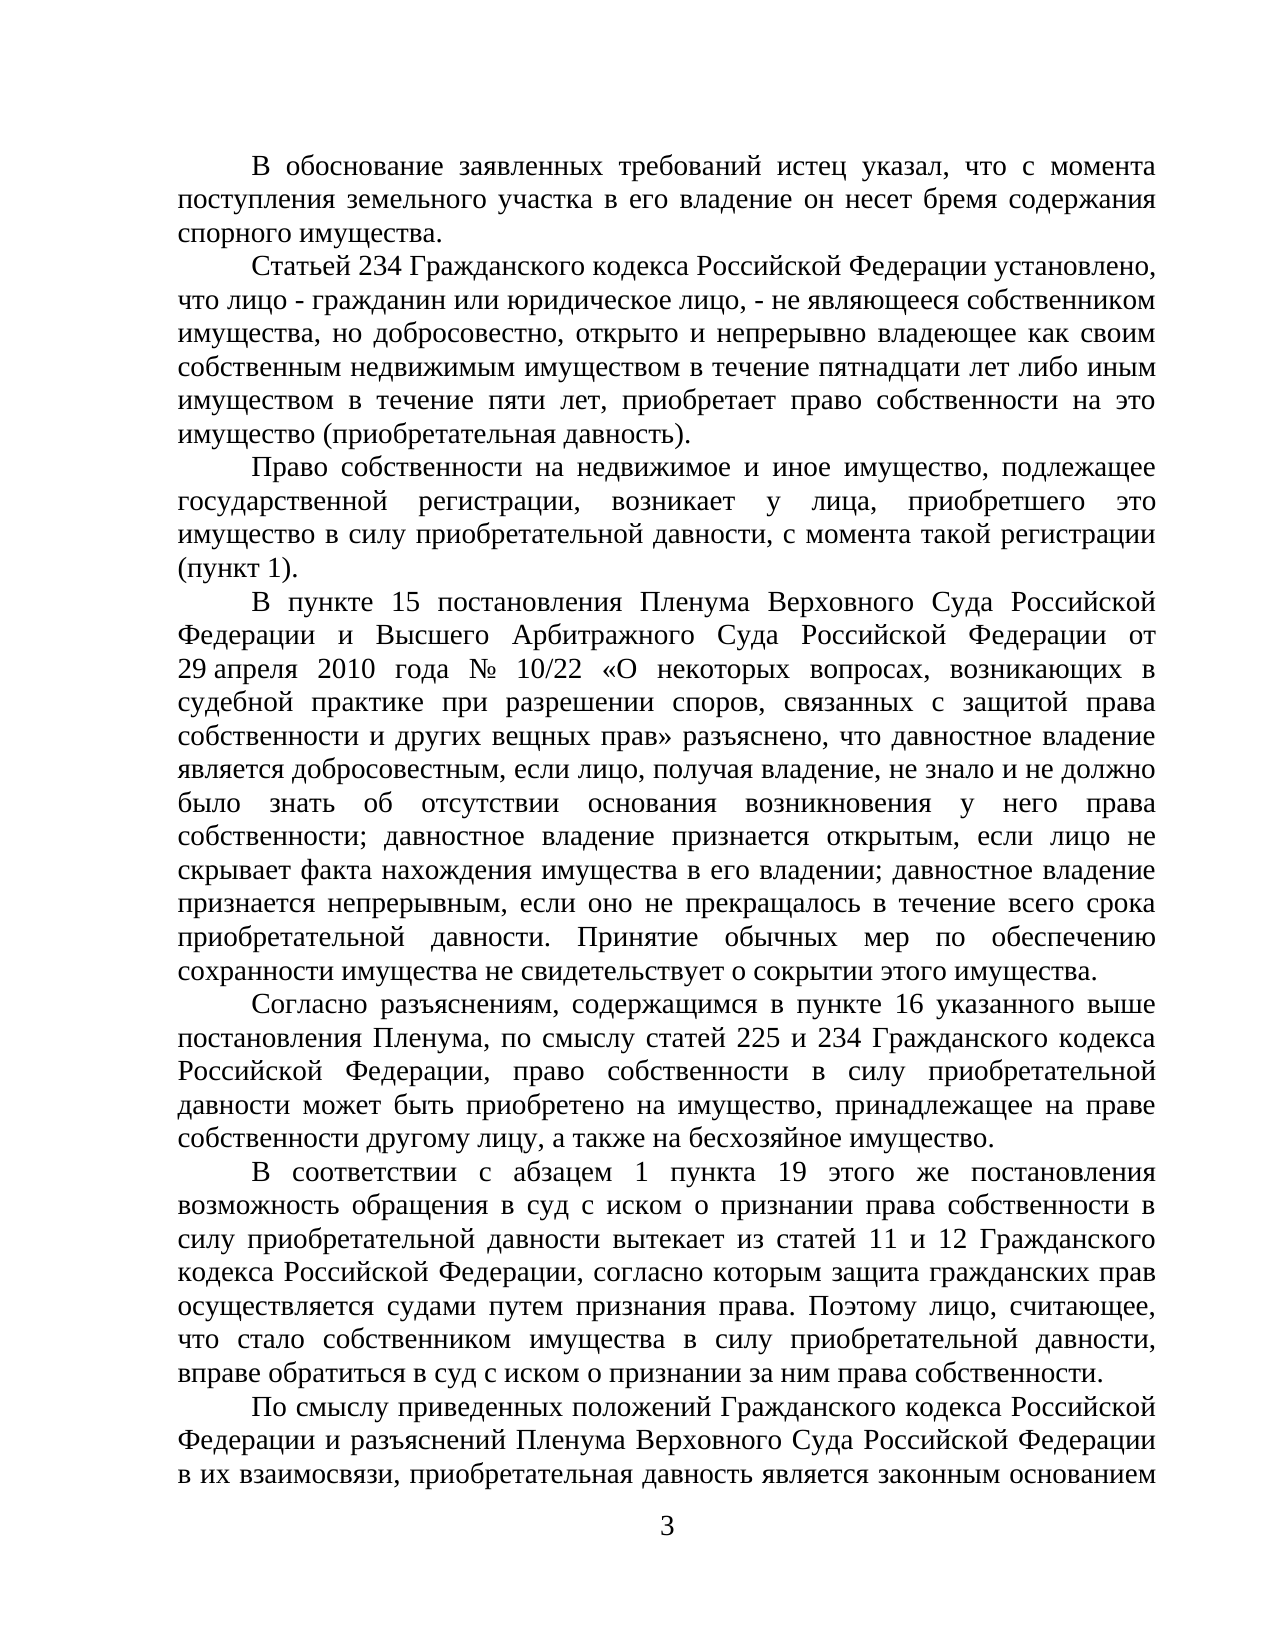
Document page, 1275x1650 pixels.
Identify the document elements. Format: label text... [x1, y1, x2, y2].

text Статьей 234 Гражданского кодекса Российской Федерации установлено, что лицо - гражданин или юридическое лицо, - не являющееся собственником имущества, но добросовестно, открыто и непрерывно владеющее как своим собственным недвижимым имуществом в течение пятнадцати лет либо иным имуществом в течение пяти лет, приобретает право собственности на это имущество (приобретательная давность). [177, 248, 1157, 449]
text Право собственности на недвижимое и иное имущество, подлежащее государственной регистрации, возникает у лица, приобретшего это имущество в силу приобретательной давности, с момента такой регистрации (пункт 1). [177, 449, 1157, 584]
text В соответствии с абзацем 1 пункта 19 этого же постановления возможность обращения в суд с иском о признании права собственности в силу приобретательной давности вытекает из статей 11 и 12 Гражданского кодекса Российской Федерации, согласно которым защита гражданских прав осуществляется судами путем признания права. Поэтому лицо, считающее, что стало собственником имущества в силу приобретательной давности, вправе обратиться в суд с иском о признании за ним права собственности. [177, 1154, 1157, 1389]
text В пункте 15 постановления Пленума Верховного Суда Российской Федерации и Высшего Арбитражного Суда Российской Федерации от 29 апреля 2010 года № 10/22 «О некоторых вопросах, возникающих в судебной практике при разрешении споров, связанных с защитой права собственности и других вещных прав» разъяснено, что давностное владение является добросовестным, если лицо, получая владение, не знало и не должно было знать об отсутствии основания возникновения у него права собственности; давностное владение признается открытым, если лицо не скрывает факта нахождения имущества в его владении; давностное владение признается непрерывным, если оно не прекращалось в течение всего срока приобретательной давности. Принятие обычных мер по обеспечению сохранности имущества не свидетельствует о сокрытии этого имущества. [177, 584, 1157, 986]
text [177, 1389, 1157, 1489]
text В обоснование заявленных требований истец указал, что с момента поступления земельного участка в его владение он несет бремя содержания спорного имущества. [177, 148, 1157, 248]
text Согласно разъяснениям, содержащимся в пункте 16 указанного выше постановления Пленума, по смыслу статей 225 и 234 Гражданского кодекса Российской Федерации, право собственности в силу приобретательной давности может быть приобретено на имущество, принадлежащее на праве собственности другому лицу, а также на бесхозяйное имущество. [177, 986, 1157, 1154]
